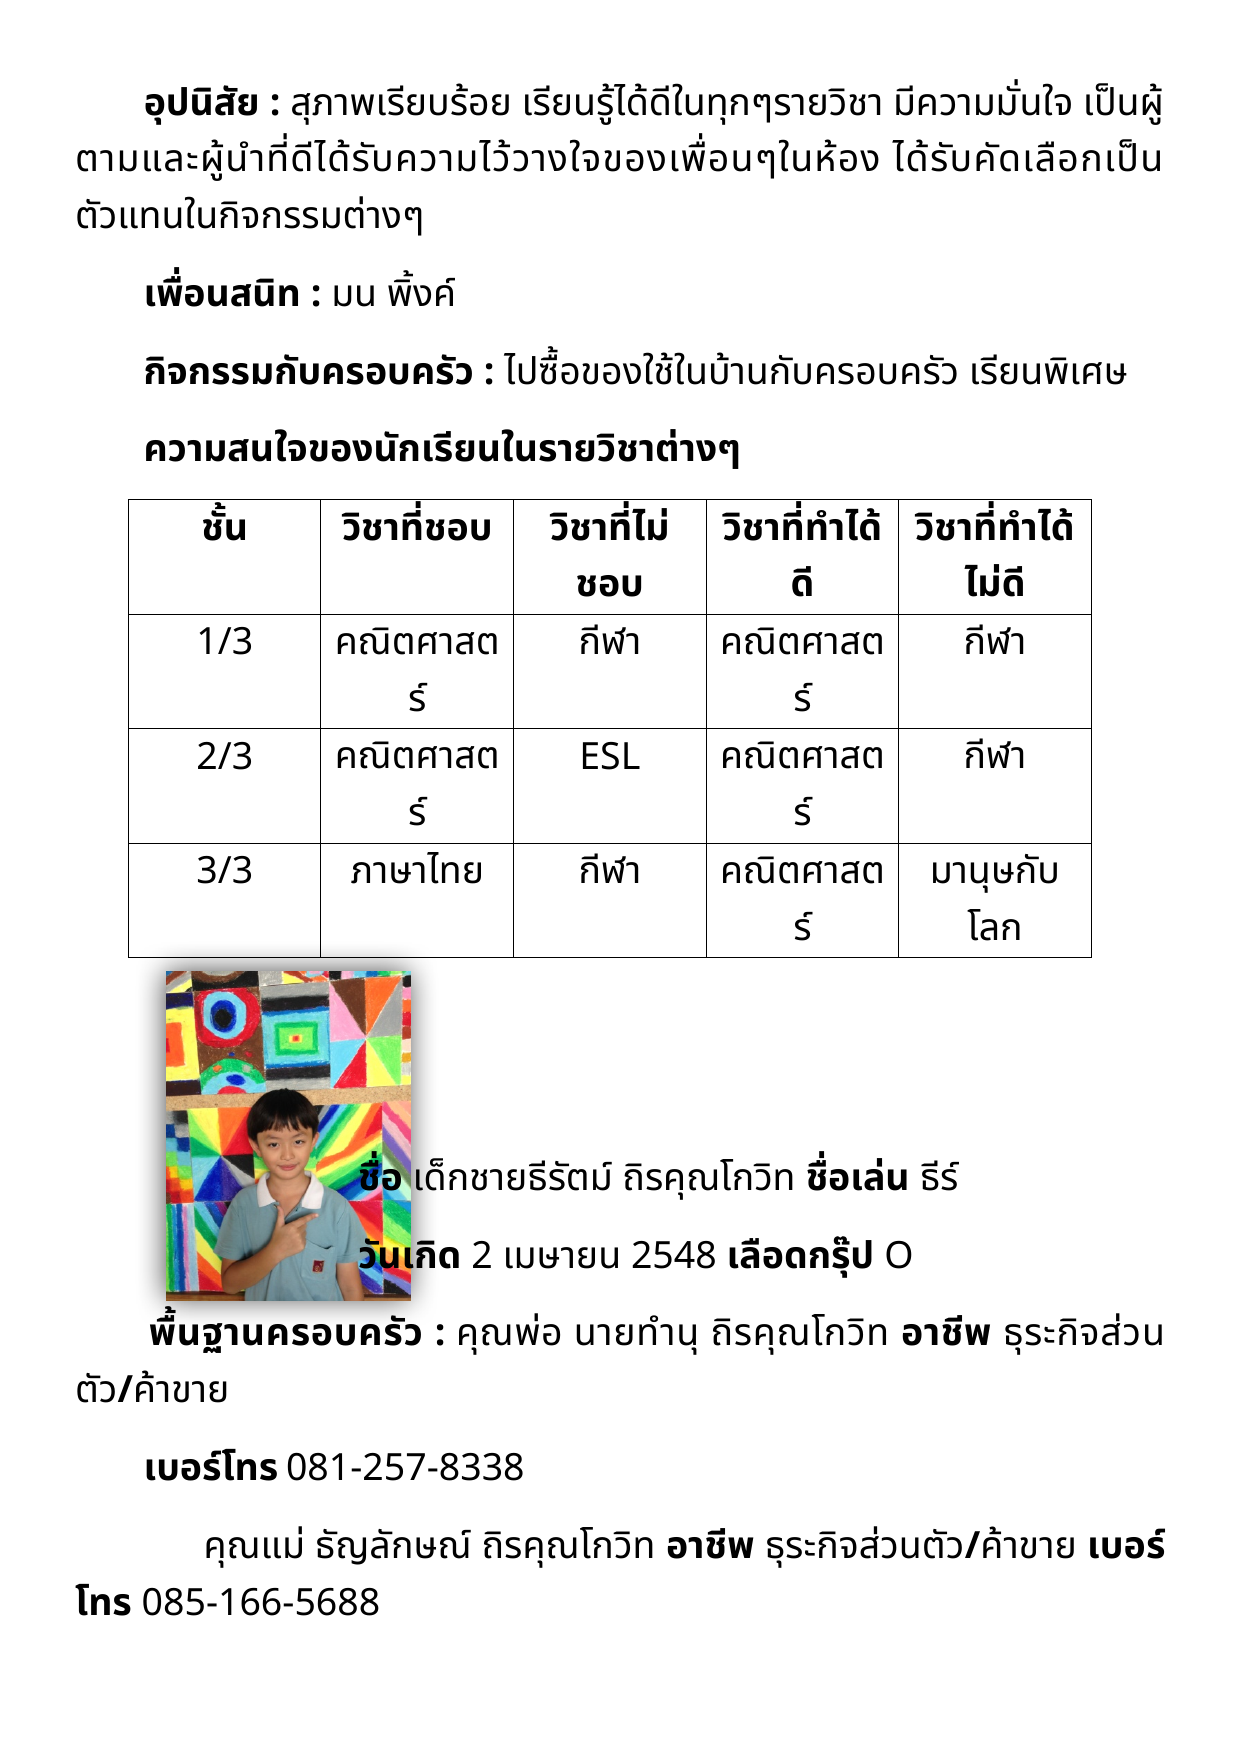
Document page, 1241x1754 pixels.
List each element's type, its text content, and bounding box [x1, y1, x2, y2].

table_header วิชาที่ทำได้ไม่ดี [899, 500, 1091, 614]
table_header วิชาที่ทำได้ดี [707, 500, 898, 614]
text วันเกิด 2 เมษายน 2548 เลือดกรุ๊ป O [75, 1228, 1165, 1285]
table_cell กีฬา [514, 615, 706, 728]
text เบอร์โทร081-257-8338 [75, 1441, 1165, 1497]
table_cell 3/3 [129, 844, 320, 957]
picture [166, 1285, 411, 1301]
text พื้นฐานครอบครัว : คุณพ่อ นายทำนุ ถิรคุณโกวิท อาชีพ ธุระกิจส่วนตัว/ค้าขาย [75, 1306, 1165, 1420]
table_cell 2/3 [129, 729, 320, 842]
picture [166, 971, 411, 1150]
table_cell คณิตศาสตร์ [707, 729, 898, 842]
text กิจกรรมกับครอบครัว : ไปซื้อของใช้ในบ้านกับครอบครัว เรียนพิเศษ [75, 344, 1165, 401]
table_header ชั้น [129, 500, 320, 614]
table_cell กีฬา [899, 729, 1091, 842]
table_cell ESL [514, 729, 706, 842]
table_cell ภาษาไทย [321, 844, 513, 957]
text เพื่อนสนิท : มน พิ้งค์ [75, 266, 1165, 323]
table_cell คณิตศาสตร์ [707, 844, 898, 957]
text อุปนิสัย : สุภาพเรียบร้อย เรียนรู้ได้ดีในทุกๆรายวิชา มีความมั่นใจ เป็นผู้ตามและผู้นำที่ดีได้รับความไว้วางใจของเพื่อนๆในห้อง ได้รับคัดเลือกเป็นตัวแทนในกิจกรรมต่างๆ [75, 75, 1165, 245]
text ความสนใจของนักเรียนในรายวิชาต่างๆ [75, 422, 1165, 478]
table_header วิชาที่ไม่ชอบ [514, 500, 706, 614]
text ชื่อ เด็กชายธีรัตม์ ถิรคุณโกวิท ชื่อเล่น ธีร์ [75, 1150, 1165, 1207]
table_cell กีฬา [899, 615, 1091, 728]
text คุณแม่ ธัญลักษณ์ ถิรคุณโกวิท อาชีพ ธุระกิจส่วนตัว/ค้าขาย เบอร์โทร 085-166-5688 [75, 1518, 1165, 1632]
table_cell มานุษกับโลก [899, 844, 1091, 957]
picture [166, 1207, 411, 1228]
table_cell กีฬา [514, 844, 706, 957]
table_cell 1/3 [129, 615, 320, 728]
table_cell คณิตศาสตร์ [321, 615, 513, 728]
table_cell คณิตศาสตร์ [707, 615, 898, 728]
table_cell คณิตศาสตร์ [321, 729, 513, 842]
table_header วิชาที่ชอบ [321, 500, 513, 614]
